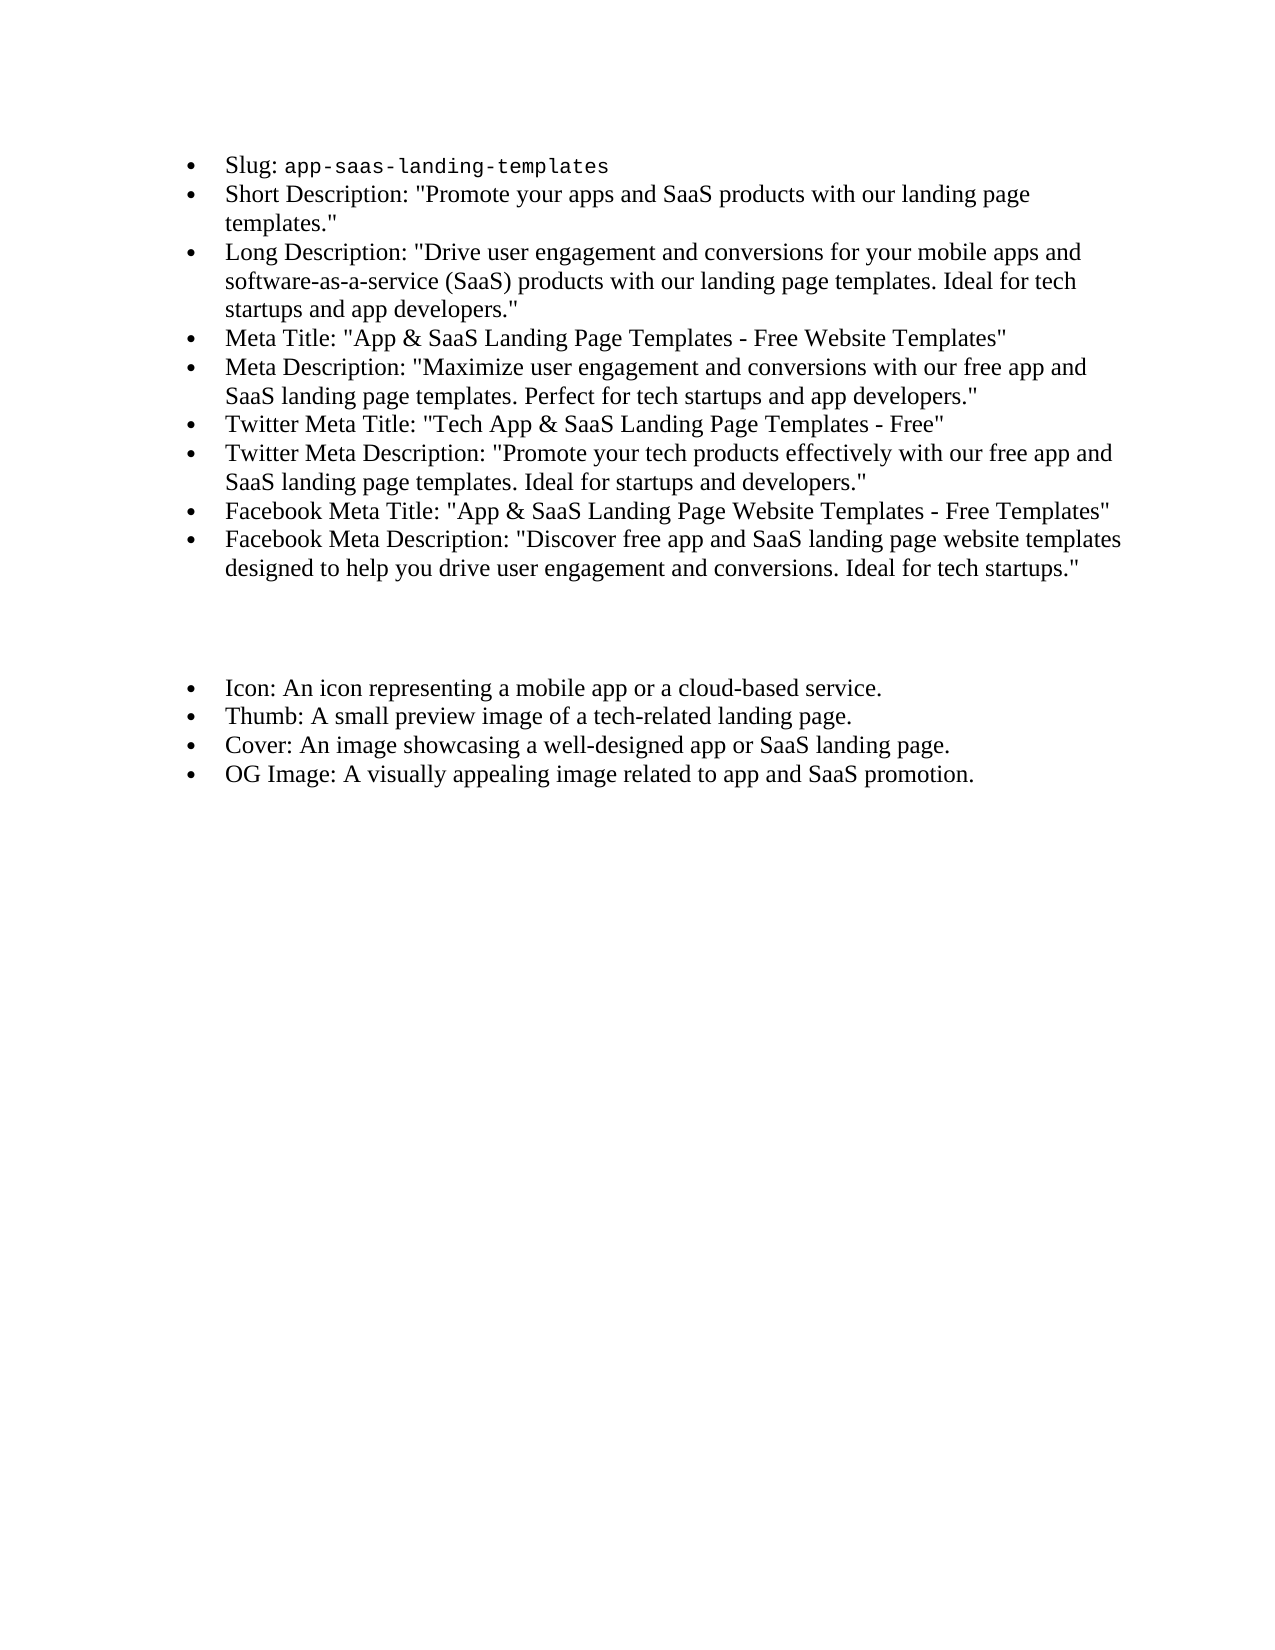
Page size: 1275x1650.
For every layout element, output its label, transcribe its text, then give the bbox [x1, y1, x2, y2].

list Cover: An image showcasing a well-designed app or SaaS landing page. [187, 730, 1125, 759]
list Facebook Meta Description: "Discover free app and SaaS landing page website templates designed to help you drive user engagement and conversions. Ideal for tech startups." [187, 524, 1125, 582]
list Short Description: "Promote your apps and SaaS products with our landing page templates." [187, 179, 1125, 237]
list Twitter Meta Title: "Tech App & SaaS Landing Page Templates - Free" [187, 409, 1125, 438]
list Long Description: "Drive user engagement and conversions for your mobile apps and software-as-a-service (SaaS) products with our landing page templates. Ideal for tech startups and app developers." [187, 237, 1125, 323]
list Icon: An icon representing a mobile app or a cloud-based service. [187, 673, 1125, 701]
list Thumb: A small preview image of a tech-related landing page. [187, 701, 1125, 730]
list Meta Description: "Maximize user engagement and conversions with our free app and SaaS landing page templates. Perfect for tech startups and app developers." [187, 352, 1125, 409]
list Facebook Meta Title: "App & SaaS Landing Page Website Templates - Free Templates" [187, 496, 1125, 524]
list Twitter Meta Description: "Promote your tech products effectively with our free app and SaaS landing page templates. Ideal for startups and developers." [187, 438, 1125, 496]
list OG Image: A visually appealing image related to app and SaaS promotion. [187, 759, 1125, 788]
list Slug: app-saas-landing-templates [187, 150, 1125, 179]
list Meta Title: "App & SaaS Landing Page Templates - Free Website Templates" [187, 323, 1125, 352]
